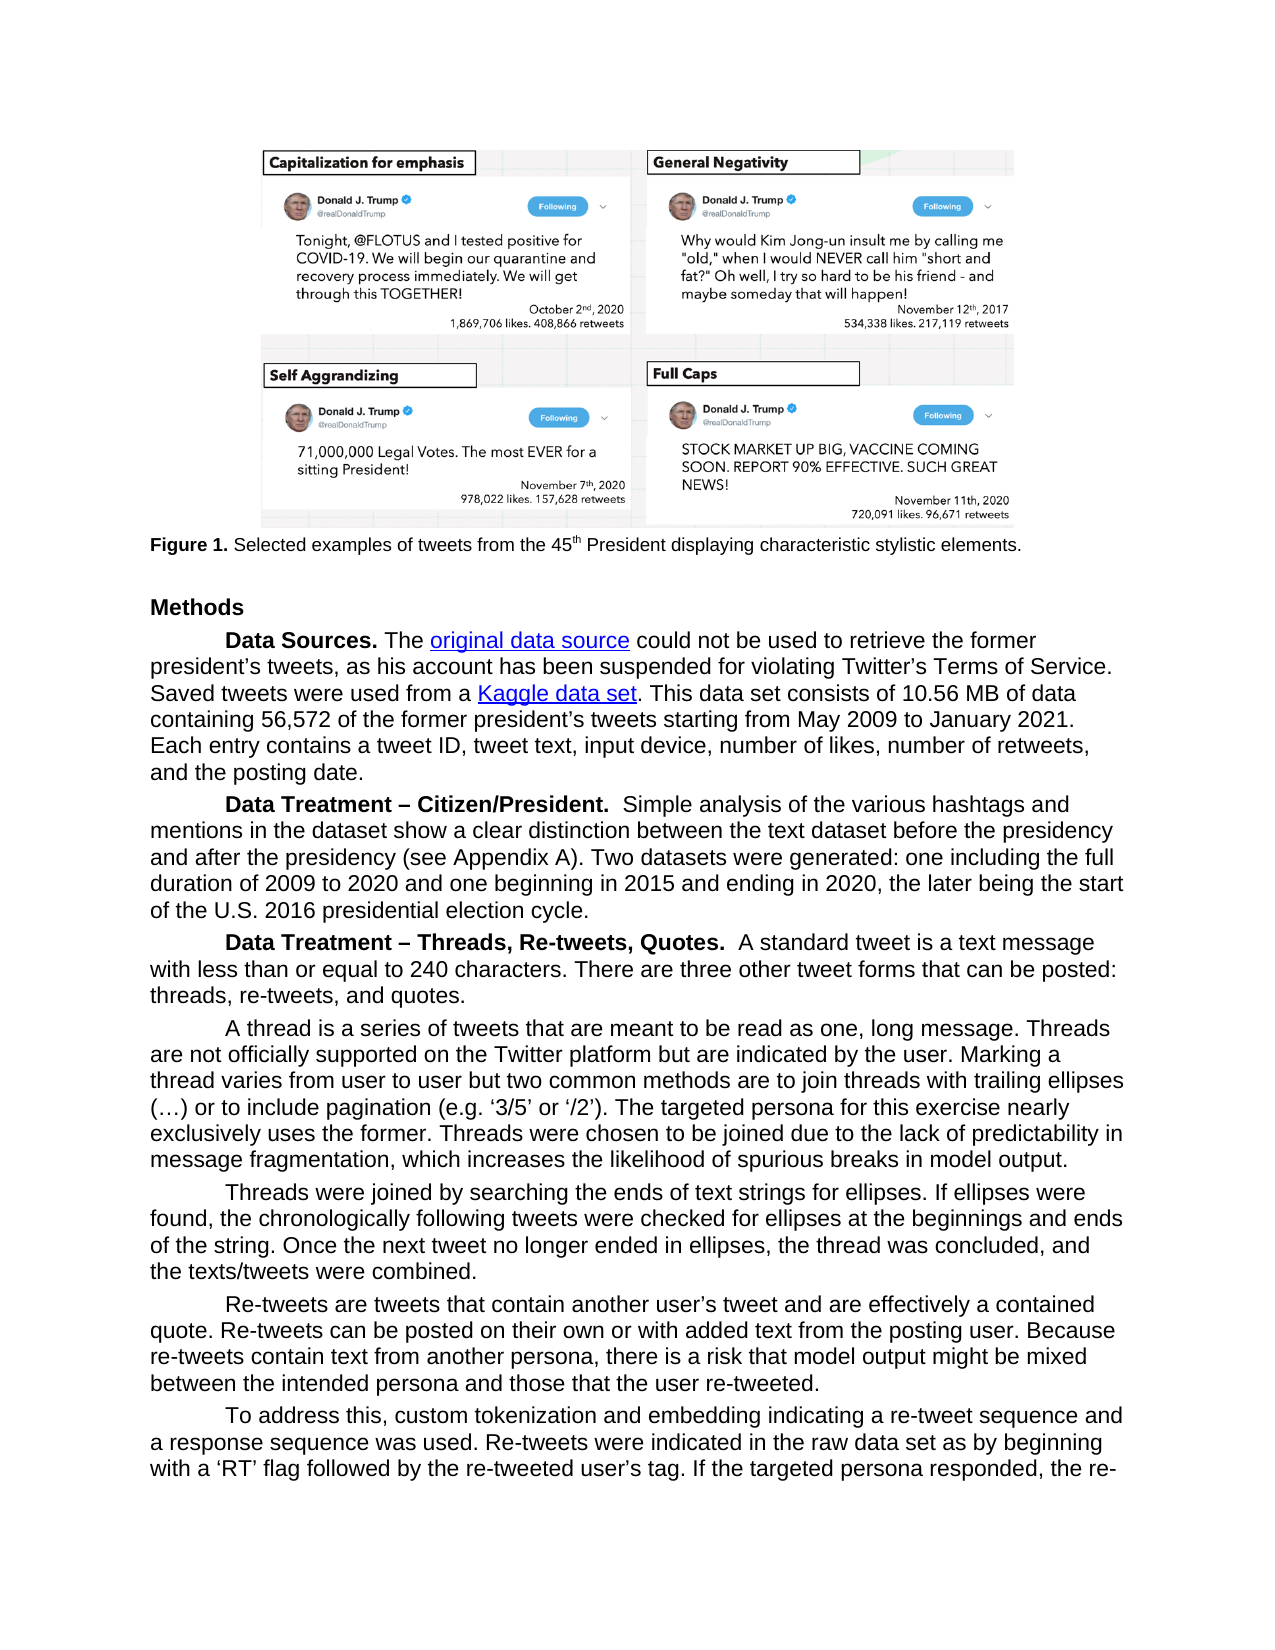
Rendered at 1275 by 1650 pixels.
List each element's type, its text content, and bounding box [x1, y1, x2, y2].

text Threads were joined by searching the ends of text strings for ellipses. If ellipses were found, the chronologically following tweets were checked for ellipses at the beginnings and ends of the string. Once the next tweet no longer ended in ellipses, the thread was concluded, and the texts/tweets were combined. [150, 1179, 1125, 1284]
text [150, 1402, 1125, 1481]
text A thread is a series of tweets that are meant to be read as one, long message. Threads are not officially supported on the Twitter platform but are indicated by the user. Marking a thread varies from user to user but two common methods are to join threads with trailing ellipses (…) or to include pagination (e.g. ‘3/5’ or ‘/2’). The targeted persona for this exercise nearly exclusively uses the former. Threads were chosen to be joined due to the lack of predictability in message fragmentation, which increases the likelihood of spurious breaks in model output. [150, 1014, 1125, 1173]
text Figure 1. Selected examples of tweets from the 45th President displaying characteristic stylistic elements. [150, 534, 1125, 555]
text Data Sources. The original data source could not be used to retrieve the former president’s tweets, as his account has been suspended for violating Twitter’s Terms of Service. Saved tweets were used from a Kaggle data set. This data set consists of 10.56 MB of data containing 56,572 of the former president’s tweets starting from May 2009 to January 2021. Each entry contains a tweet ID, tweet text, input device, number of likes, number of retweets, and the posting date. [150, 627, 1125, 785]
text Re-tweets are tweets that contain another user’s tweet and are effectively a contained quote. Re-tweets can be posted on their own or with added text from the posting user. Because re-tweets contain text from another persona, there is a risk that model output might be mixed between the intended persona and those that the user re-tweeted. [150, 1291, 1125, 1396]
text Data Treatment – Citizen/President. Simple analysis of the various hashtags and mentions in the dataset show a clear distinction between the text dataset before the presidency and after the presidency (see Appendix A). Two datasets were generated: one including the full duration of 2009 to 2020 and one beginning in 2015 and ending in 2020, the later being the start of the U.S. 2016 presidential election cycle. [150, 791, 1125, 923]
picture [260, 150, 1015, 528]
text Data Treatment – Threads, Re-tweets, Quotes. A standard tweet is a text message with less than or equal to 240 characters. There are three other tweet forms that can be posted: threads, re-tweets, and quotes. [150, 929, 1125, 1008]
text Methods [150, 594, 1125, 621]
